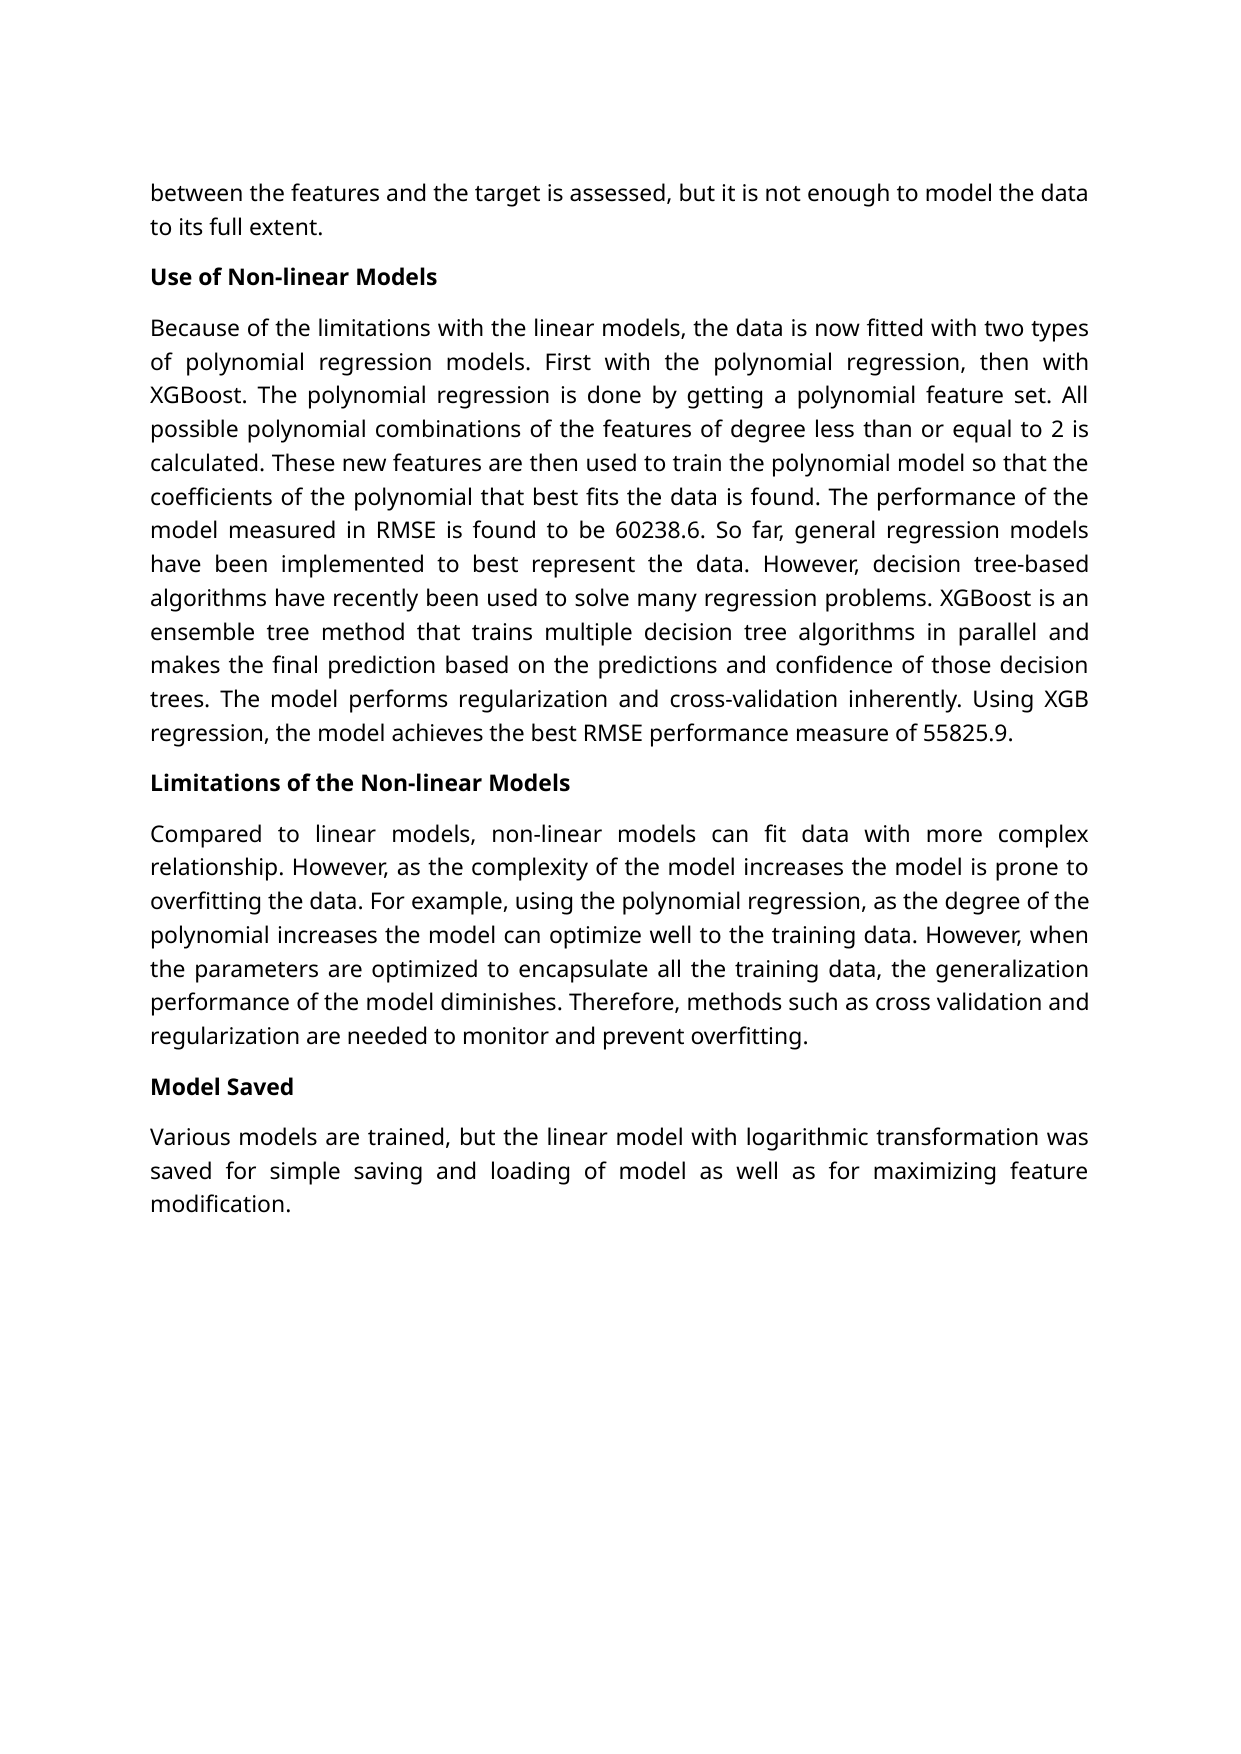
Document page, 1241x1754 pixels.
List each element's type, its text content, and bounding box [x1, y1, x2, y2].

text Model Saved [150, 1071, 1090, 1102]
text Various models are trained, but the linear model with logarithmic transformation was saved for simple saving and loading of model as well as for maximizing feature modification. [150, 1121, 1090, 1220]
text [150, 177, 1090, 242]
text Because of the limitations with the linear models, the data is now fitted with two types of polynomial regression models. First with the polynomial regression, then with XGBoost. The polynomial regression is done by getting a polynomial feature set. All possible polynomial combinations of the features of degree less than or equal to 2 is calculated. These new features are then used to train the polynomial model so that the coefficients of the polynomial that best fits the data is found. The performance of the model measured in RMSE is found to be 60238.6. So far, general regression models have been implemented to best represent the data. However, decision tree-based algorithms have recently been used to solve many regression problems. XGBoost is an ensemble tree method that trains multiple decision tree algorithms in parallel and makes the final prediction based on the predictions and confidence of those decision trees. The model performs regularization and cross-validation inherently. Using XGB regression, the model achieves the best RMSE performance measure of 55825.9. [150, 312, 1090, 748]
text Limitations of the Non-linear Models [150, 767, 1090, 798]
text Compared to linear models, non-linear models can fit data with more complex relationship. However, as the complexity of the model increases the model is prone to overfitting the data. For example, using the polynomial regression, as the degree of the polynomial increases the model can optimize well to the training data. However, when the parameters are optimized to encapsulate all the training data, the generalization performance of the model diminishes. Therefore, methods such as cross validation and regularization are needed to monitor and prevent overfitting. [150, 818, 1090, 1051]
text Use of Non-linear Models [150, 261, 1090, 293]
